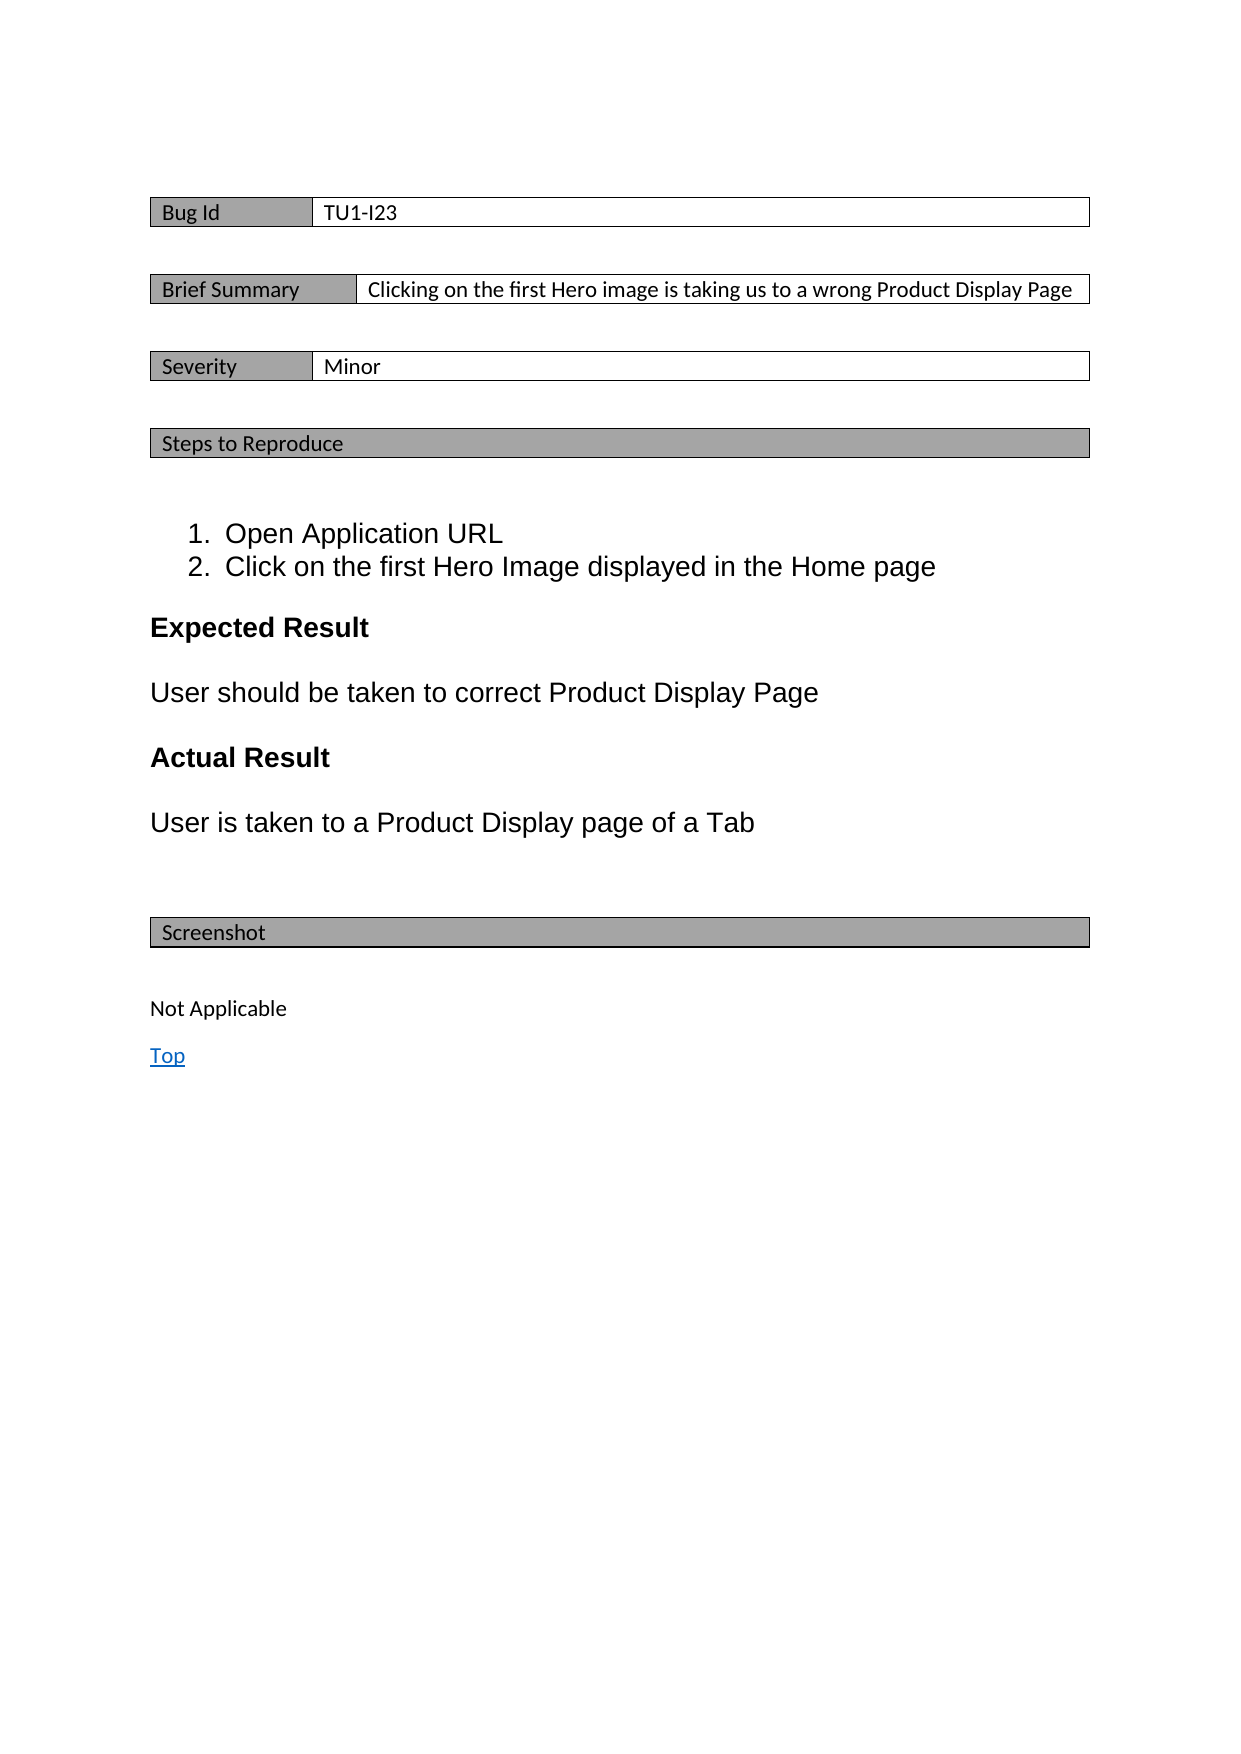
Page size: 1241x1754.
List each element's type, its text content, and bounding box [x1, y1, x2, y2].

text Not Applicable [150, 994, 1090, 1022]
text Top [150, 1041, 1090, 1069]
table_header Screenshot [151, 918, 1089, 946]
text User is taken to a Product Display page of a Tab [150, 806, 1090, 838]
list Open Application URL [187, 517, 1090, 550]
table_header Severity [151, 352, 312, 380]
text User should be taken to correct Product Display Page [150, 676, 1090, 708]
table_header Clicking on the first Hero image is taking us to a wrong Product Display Page [357, 275, 1089, 303]
table_header Minor [313, 352, 1089, 380]
table_header Brief Summary [151, 275, 356, 303]
text Actual Result [150, 741, 1090, 773]
table_header Steps to Reproduce [151, 429, 1089, 457]
text Expected Result [150, 611, 1090, 644]
table_header TU1-I23 [313, 198, 1089, 226]
table_header Bug Id [151, 198, 312, 226]
list Click on the first Hero Image displayed in the Home page [187, 550, 1090, 582]
